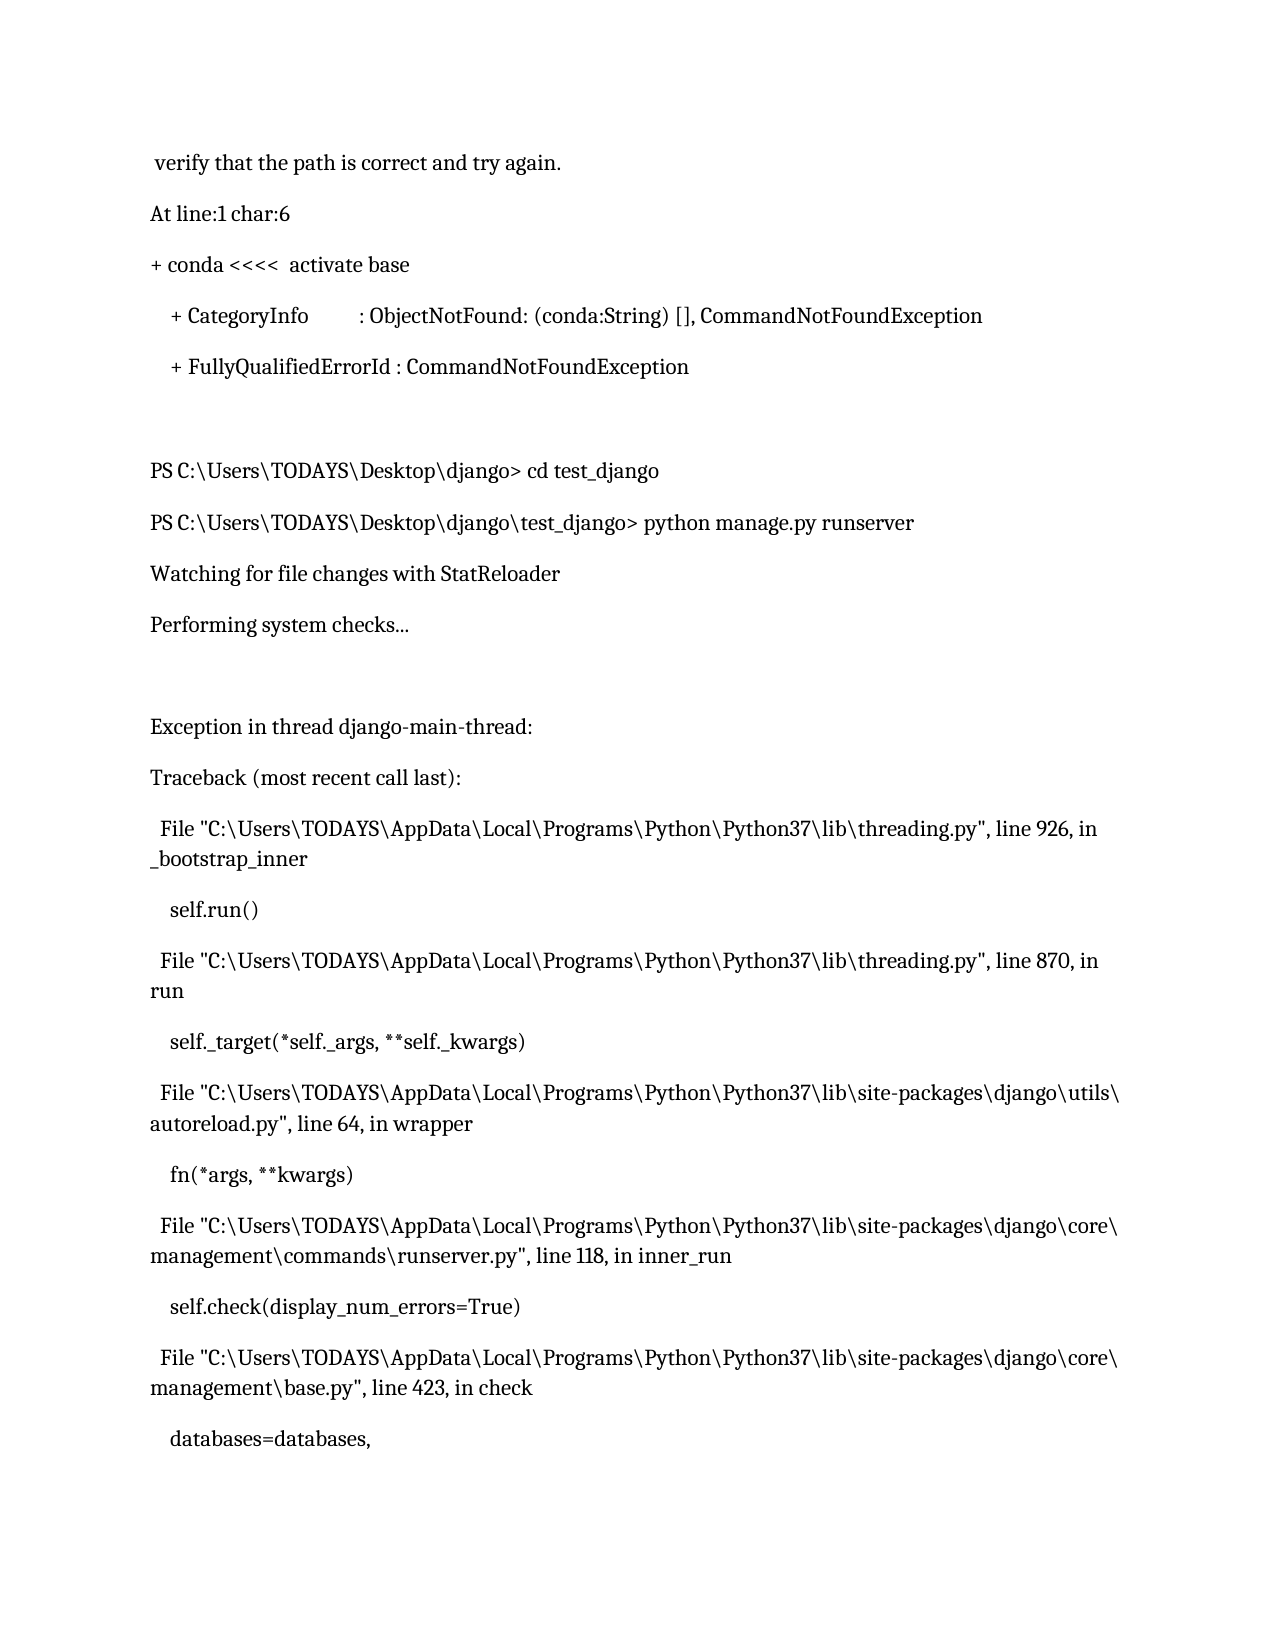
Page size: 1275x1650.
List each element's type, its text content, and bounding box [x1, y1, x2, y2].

text File "C:\Users\TODAYS\AppData\Local\Programs\Python\Python37\lib\site-packages\django\core\management\base.py", line 423, in check [150, 1345, 1125, 1401]
text Watching for file changes with StatReloader [150, 560, 1125, 587]
text self.run() [150, 897, 1125, 923]
text + CategoryInfo : ObjectNotFound: (conda:String) [], CommandNotFoundException [150, 303, 1125, 329]
text File "C:\Users\TODAYS\AppData\Local\Programs\Python\Python37\lib\site-packages\django\core\management\commands\runserver.py", line 118, in inner_run [150, 1212, 1125, 1269]
text verify that the path is correct and try again. [150, 150, 1125, 176]
text File "C:\Users\TODAYS\AppData\Local\Programs\Python\Python37\lib\threading.py", line 870, in run [150, 948, 1125, 1004]
text PS C:\Users\TODAYS\Desktop\django\test_django> python manage.py runserver [150, 509, 1125, 536]
text Exception in thread django-main-thread: [150, 713, 1125, 740]
text File "C:\Users\TODAYS\AppData\Local\Programs\Python\Python37\lib\site-packages\django\utils\autoreload.py", line 64, in wrapper [150, 1080, 1125, 1137]
text At line:1 char:6 [150, 201, 1125, 227]
text Traceback (most recent call last): [150, 764, 1125, 791]
text + conda <<<< activate base [150, 252, 1125, 278]
text self._target(*self._args, **self._kwargs) [150, 1029, 1125, 1055]
text File "C:\Users\TODAYS\AppData\Local\Programs\Python\Python37\lib\threading.py", line 926, in _bootstrap_inner [150, 816, 1125, 872]
text + FullyQualifiedErrorId : CommandNotFoundException [150, 354, 1125, 381]
text self.check(display_num_errors=True) [150, 1294, 1125, 1320]
text databases=databases, [150, 1426, 1125, 1452]
text PS C:\Users\TODAYS\Desktop\django> cd test_django [150, 458, 1125, 484]
text Performing system checks... [150, 611, 1125, 638]
text fn(*args, **kwargs) [150, 1161, 1125, 1188]
